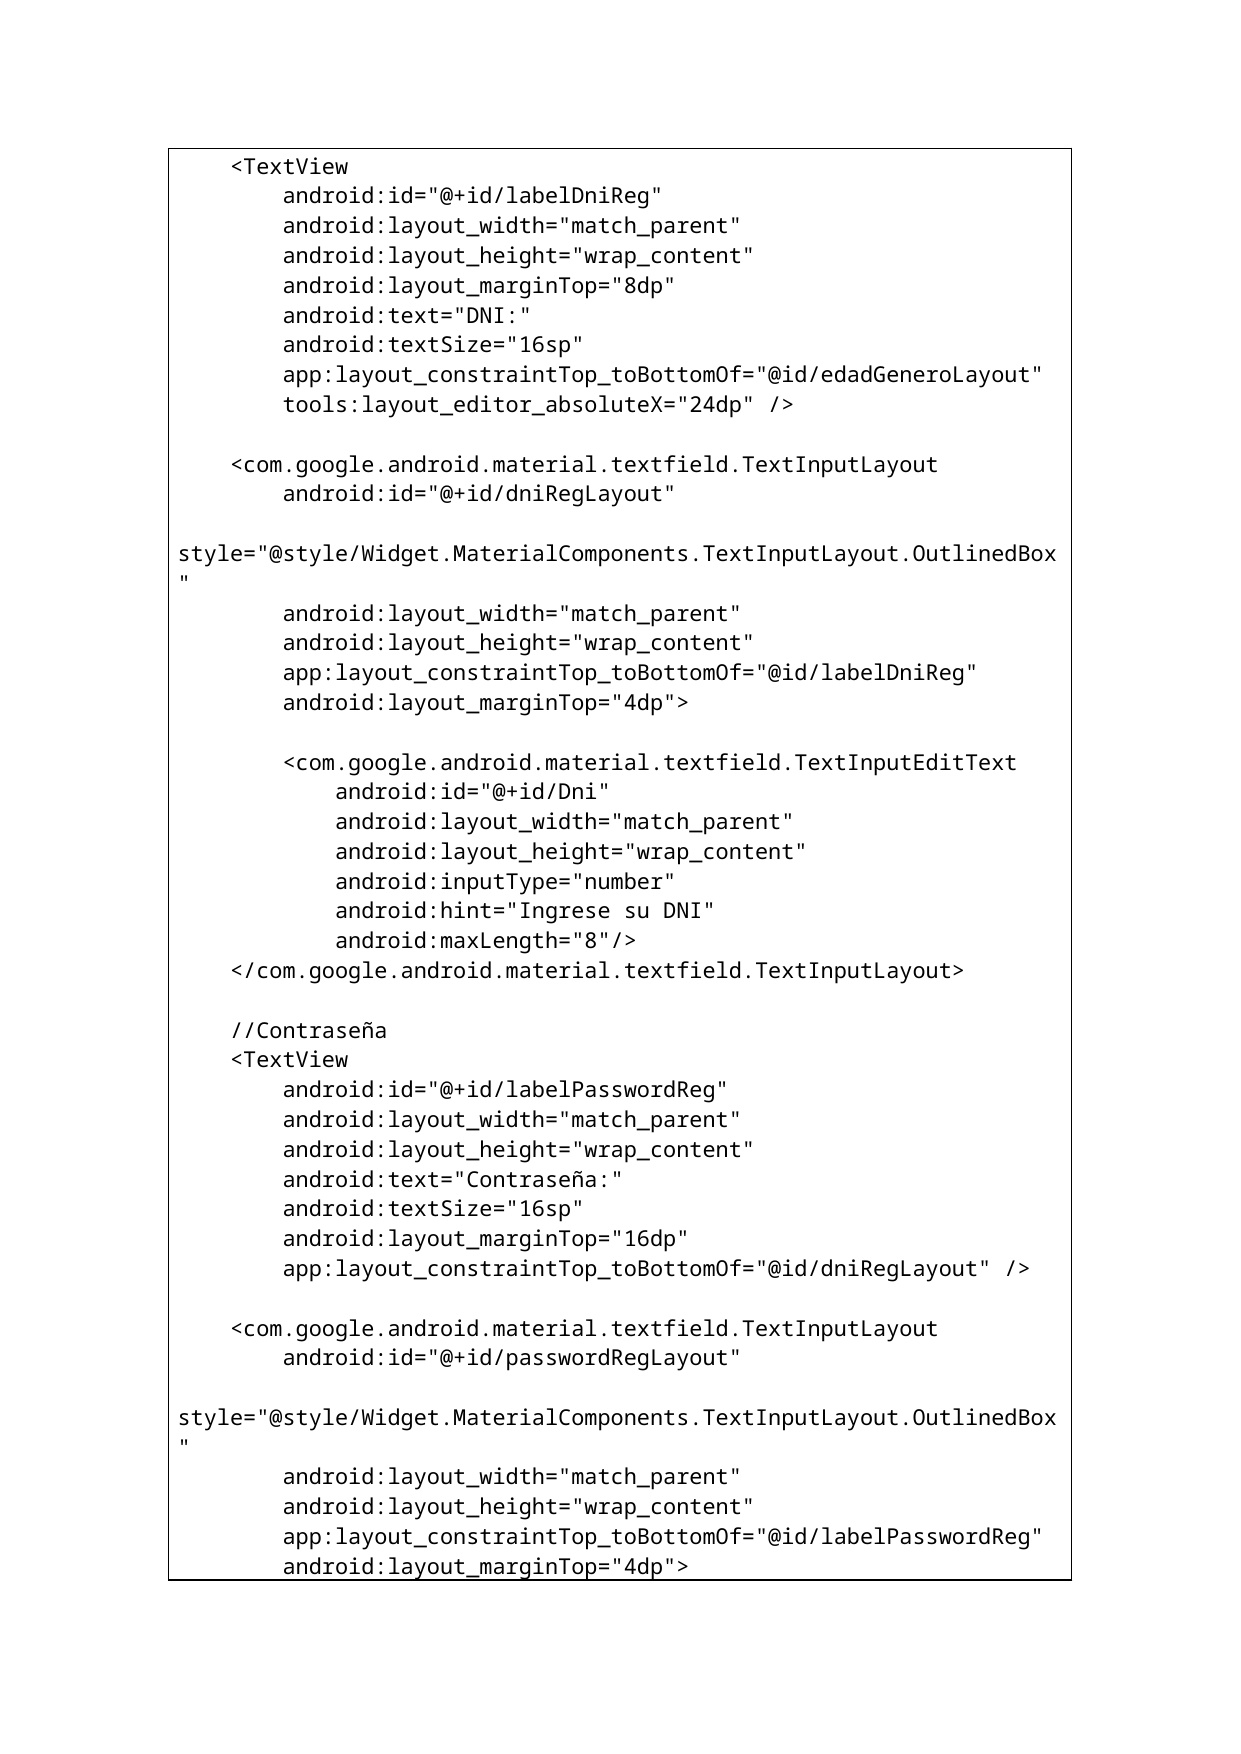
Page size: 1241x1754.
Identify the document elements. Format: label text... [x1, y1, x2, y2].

text app:layout_constraintTop_toBottomOf="@id/labelDniReg" [177, 657, 1063, 687]
text android:layout_height="wrap_content" [177, 1491, 1063, 1521]
text android:text="Contraseña:" [177, 1163, 1063, 1193]
text </com.google.android.material.textfield.TextInputLayout> [177, 955, 1063, 985]
text style="@style/Widget.MaterialComponents.TextInputLayout.OutlinedBox" [177, 1372, 1063, 1461]
text android:layout_height="wrap_content" [177, 240, 1063, 270]
text android:layout_width="match_parent" [177, 597, 1063, 627]
text android:inputType="number" [177, 866, 1063, 895]
text style="@style/Widget.MaterialComponents.TextInputLayout.OutlinedBox" [177, 508, 1063, 597]
text android:textSize="16sp" [177, 1193, 1063, 1223]
text app:layout_constraintTop_toBottomOf="@id/edadGeneroLayout" [177, 359, 1063, 389]
text android:layout_marginTop="8dp" [177, 270, 1063, 300]
text <TextView [169, 149, 1071, 181]
text android:layout_height="wrap_content" [177, 1134, 1063, 1163]
text android:id="@+id/labelDniReg" [177, 181, 1063, 210]
text android:id="@+id/labelPasswordReg" [177, 1074, 1063, 1104]
text android:layout_marginTop="16dp" [177, 1223, 1063, 1253]
text android:textSize="16sp" [177, 329, 1063, 359]
text android:layout_width="match_parent" [177, 1104, 1063, 1134]
text android:layout_height="wrap_content" [177, 836, 1063, 866]
text android:hint="Ingrese su DNI" [177, 895, 1063, 925]
text <TextView [177, 1044, 1063, 1074]
text android:layout_width="match_parent" [177, 210, 1063, 240]
text android:id="@+id/Dni" [177, 776, 1063, 806]
text android:id="@+id/passwordRegLayout" [177, 1342, 1063, 1372]
text android:layout_width="match_parent" [177, 806, 1063, 836]
text android:layout_marginTop="4dp"> [177, 687, 1063, 717]
text app:layout_constraintTop_toBottomOf="@id/labelPasswordReg" [177, 1521, 1063, 1551]
text <com.google.android.material.textfield.TextInputLayout [177, 449, 1063, 478]
text android:layout_marginTop="4dp"> [177, 1551, 1063, 1579]
text android:maxLength="8"/> [177, 925, 1063, 955]
text tools:layout_editor_absoluteX="24dp" /> [177, 389, 1063, 419]
text //Contraseña [177, 1014, 1063, 1044]
text app:layout_constraintTop_toBottomOf="@id/dniRegLayout" /> [177, 1253, 1063, 1283]
text android:layout_height="wrap_content" [177, 627, 1063, 657]
text android:text="DNI:" [177, 300, 1063, 329]
text android:layout_width="match_parent" [177, 1461, 1063, 1491]
text android:id="@+id/dniRegLayout" [177, 478, 1063, 508]
text <com.google.android.material.textfield.TextInputLayout [177, 1312, 1063, 1342]
text <com.google.android.material.textfield.TextInputEditText [177, 746, 1063, 776]
